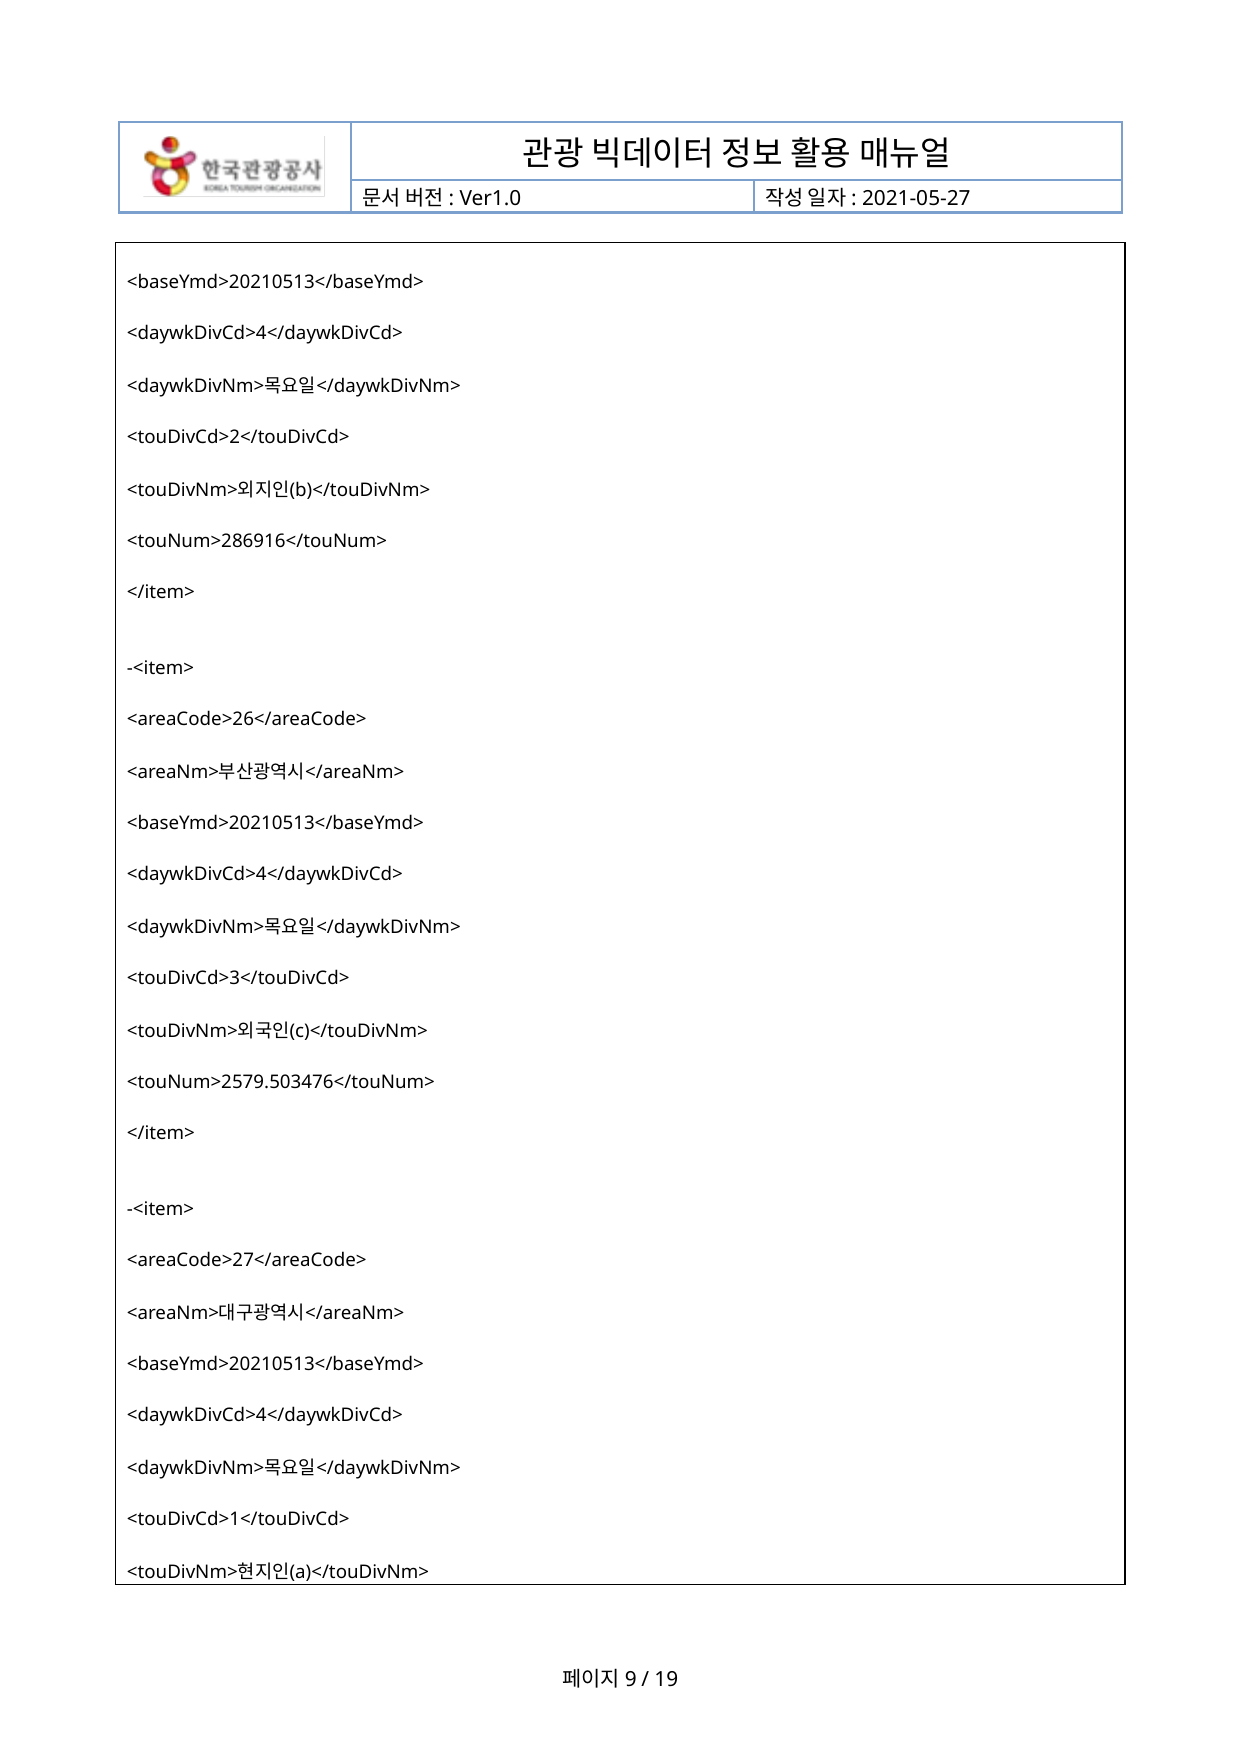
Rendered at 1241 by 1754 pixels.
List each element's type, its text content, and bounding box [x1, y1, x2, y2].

picture [143, 136, 327, 199]
